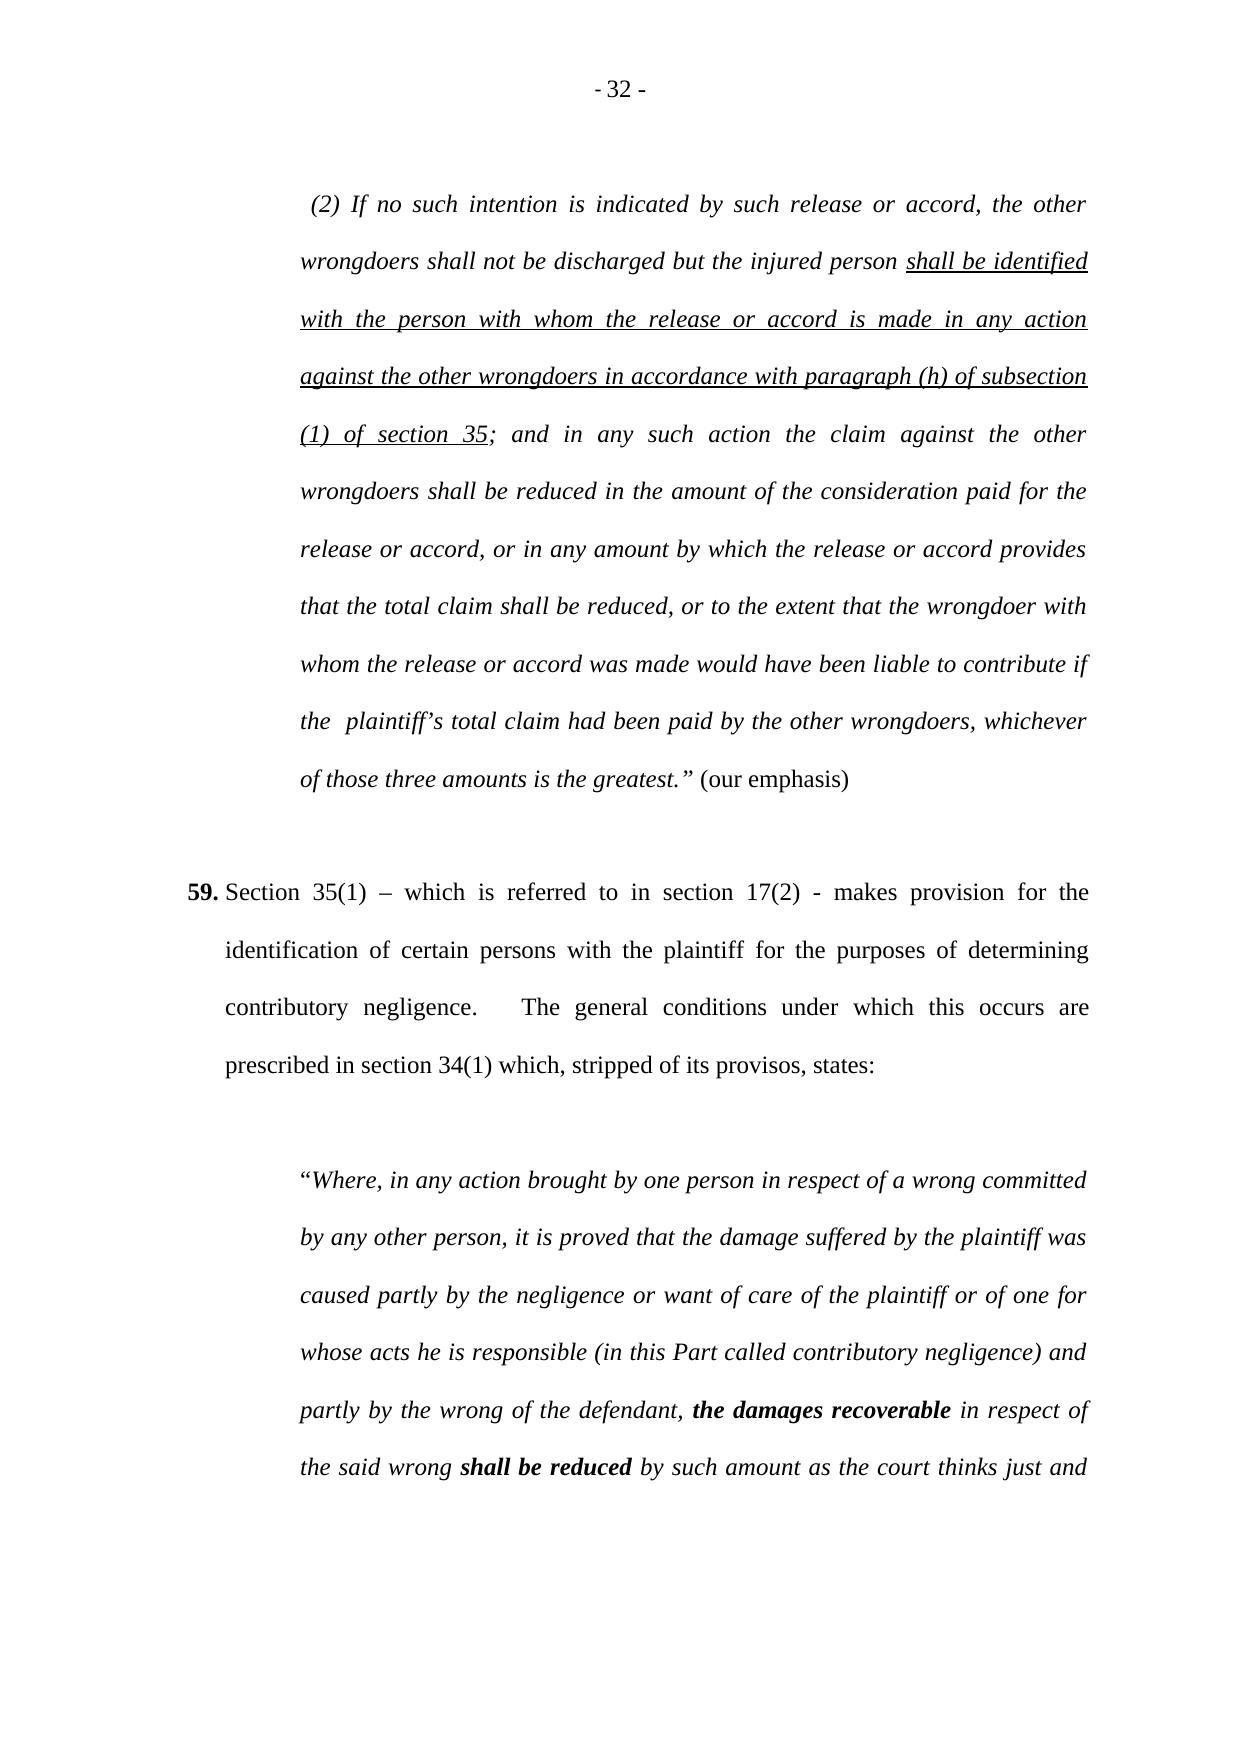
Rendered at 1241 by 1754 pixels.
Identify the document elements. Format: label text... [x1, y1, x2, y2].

list Section 35(1) – which is referred to in section 17(2) - makes provision for the identification of certain persons with the plaintiff for the purposes of determining contributory negligence. The general conditions under which this occurs are prescribed in section 34(1) which, stripped of its provisos, states: [187, 877, 1090, 1079]
list (2) If no such intention is indicated by such release or accord, the other wrongdoers shall not be discharged but the injured person shall be identified with the person with whom the release or accord is made in any action against the other wrongdoers in accordance with paragraph (h) of subsection (1) of section 35; and in any such action the claim against the other wrongdoers shall be reduced in the amount of the consideration paid for the release or accord, or in any amount by which the release or accord provides that the total claim shall be reduced, or to the extent that the wrongdoer with whom the release or accord was made would have been liable to contribute if the plaintiff’s total claim had been paid by the other wrongdoers, whichever of those three amounts is the greatest.” (our emphasis) [300, 189, 1090, 793]
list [300, 1165, 1090, 1481]
